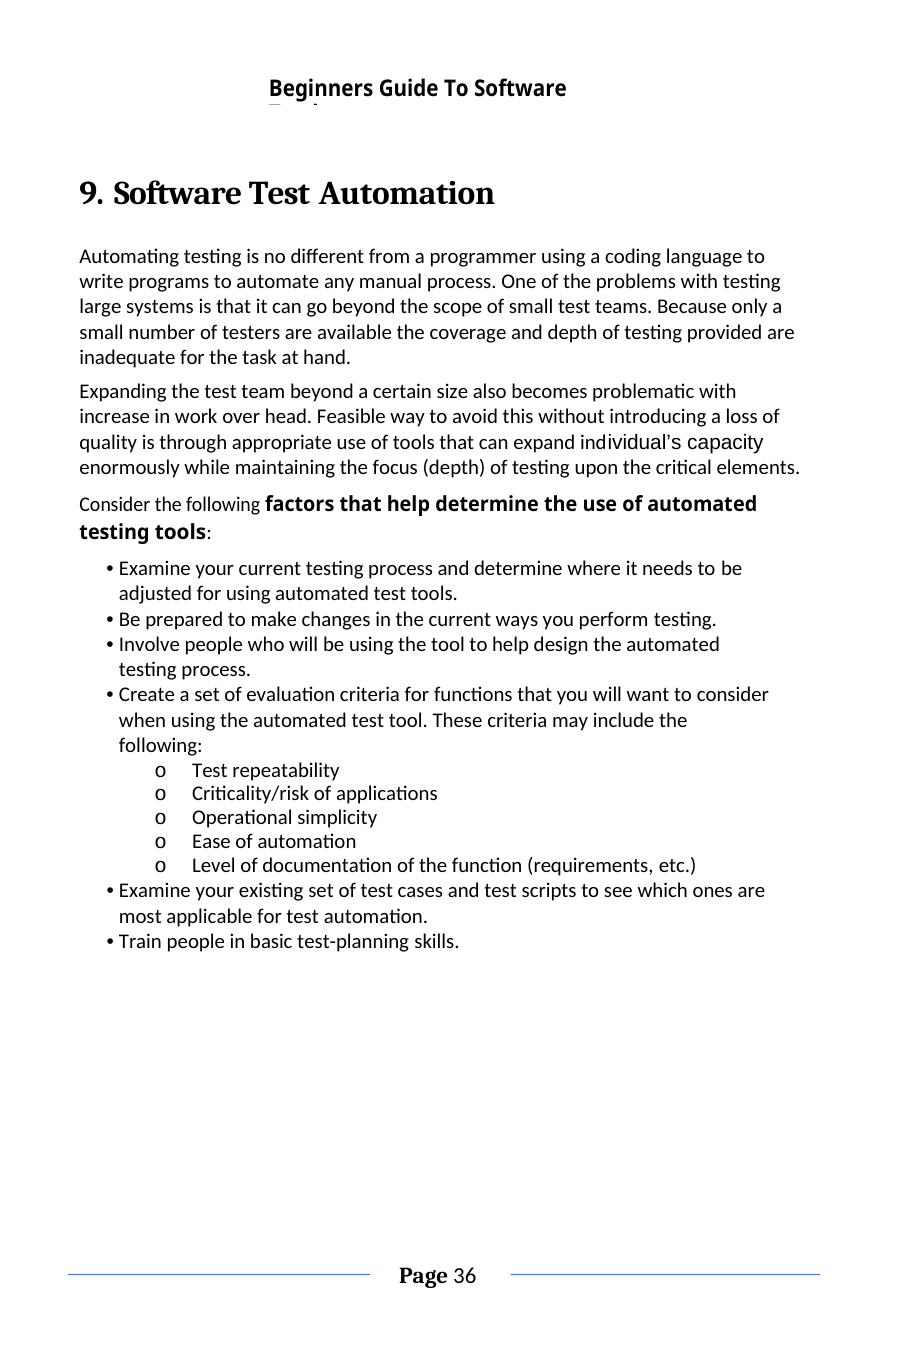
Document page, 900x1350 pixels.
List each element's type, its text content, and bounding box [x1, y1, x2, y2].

subtitle Software Test Automation [79, 174, 852, 213]
list Create a set of evaluation criteria for functions that you will want to consider when using the automated test tool. These criteria may include the following: [106, 682, 775, 758]
list Level of documentation of the function (requirements, etc.) [154, 853, 852, 877]
list Ease of automation [154, 829, 852, 853]
list Examine your existing set of test cases and test scripts to see which ones are most applicable for test automation. [106, 877, 765, 928]
list Examine your current testing process and determine where it needs to be adjusted for using automated test tools. [106, 555, 742, 606]
list Test repeatability [154, 758, 852, 782]
list Train people in basic test-planning skills. [106, 928, 852, 953]
list Operational simplicity [154, 805, 852, 829]
text Expanding the test team beyond a certain size also becomes problematic with increase in work over head. Feasible way to avoid this without introducing a loss of quality is through appropriate use of tools that can expand individual’s capacity enormously while maintaining the focus (depth) of testing upon the critical elements. [79, 378, 806, 480]
list Be prepared to make changes in the current ways you perform testing. [106, 606, 852, 631]
list Involve people who will be using the tool to help design the automated testing process. [106, 631, 783, 681]
text Automating testing is no different from a programmer using a coding language to write programs to automate any manual process. One of the problems with testing large systems is that it can go beyond the scope of small test teams. Because only a small number of testers are available the coverage and depth of testing provided are inadequate for the task at hand. [79, 243, 809, 370]
text Consider the following factors that help determine the use of automated testing tools: [79, 489, 809, 546]
list Criticality/risk of applications [154, 782, 852, 805]
